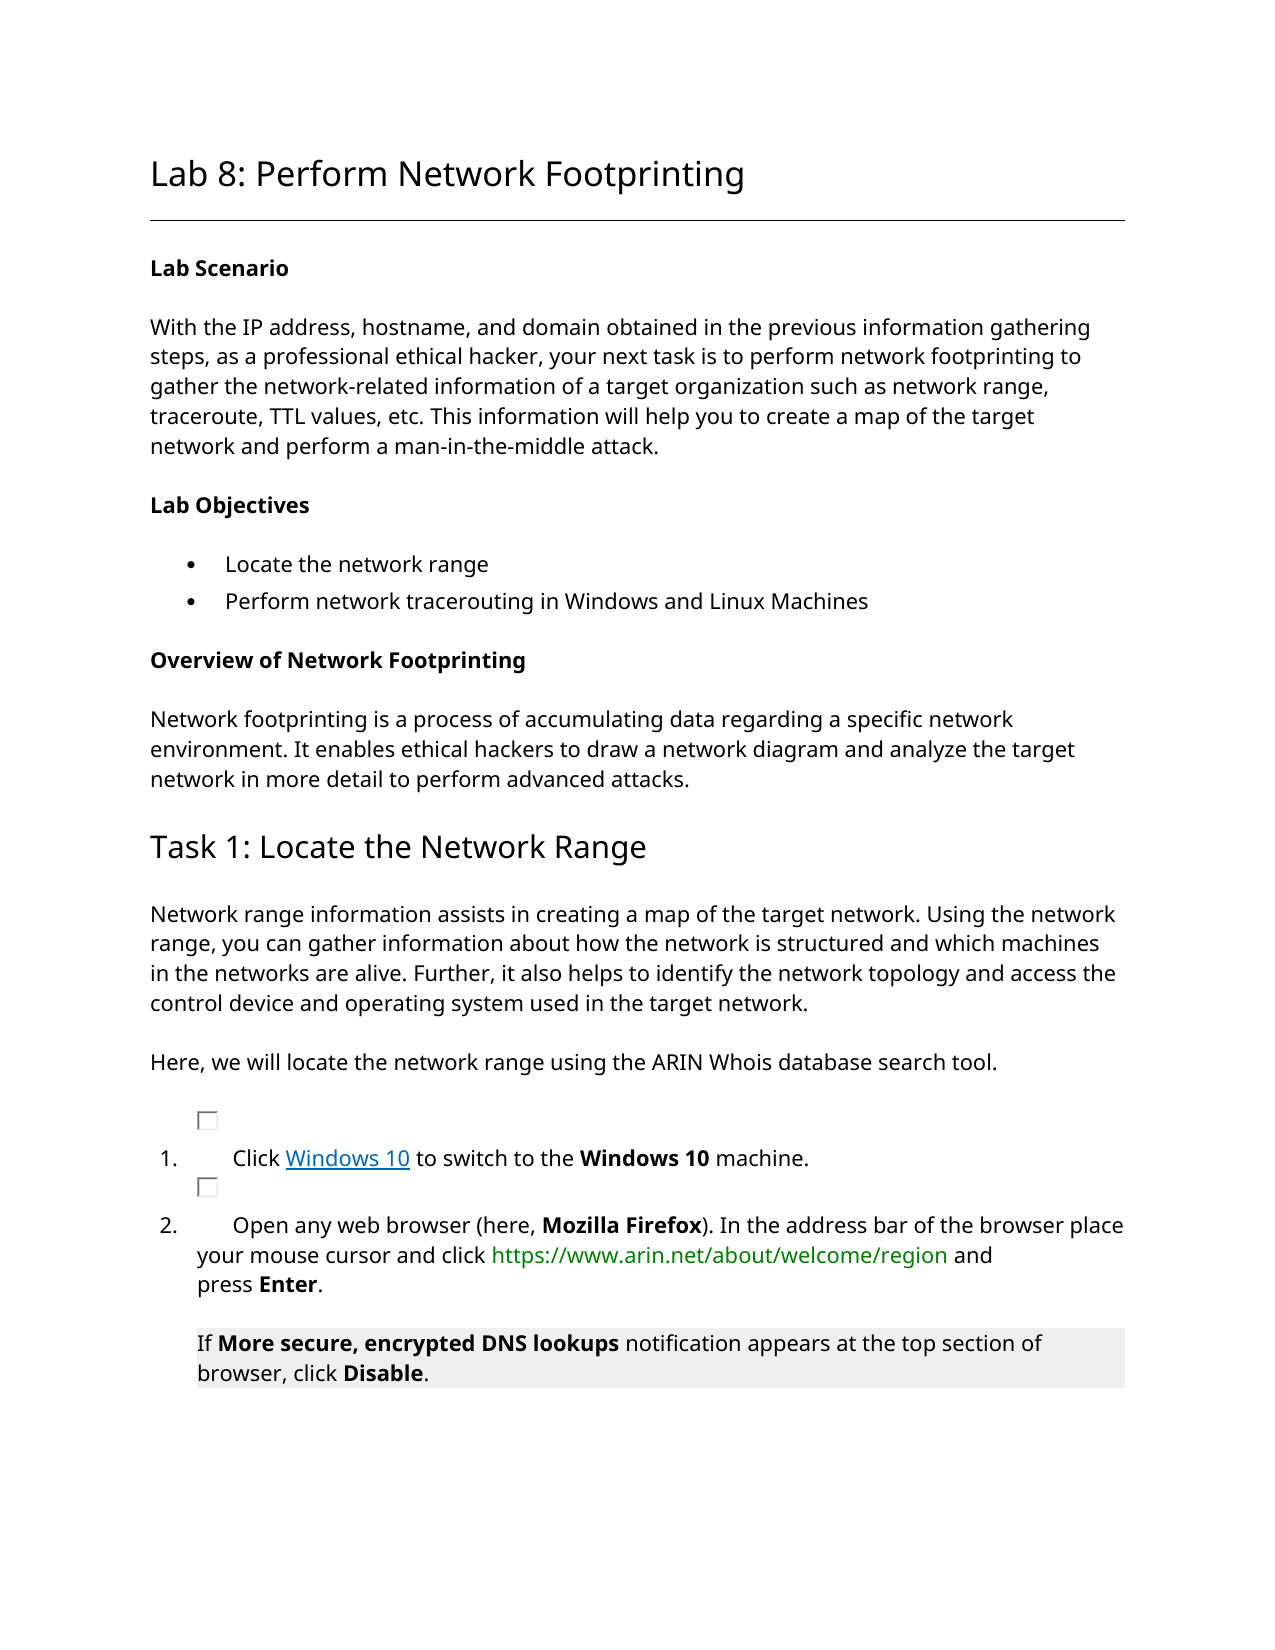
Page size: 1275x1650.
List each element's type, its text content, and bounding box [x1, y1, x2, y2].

list Perform network tracerouting in Windows and Linux Machines [187, 586, 1125, 616]
text Lab 8: Perform Network Footprinting [150, 150, 1125, 220]
list Locate the network range [187, 549, 1125, 578]
list Click Windows 10 to switch to the Windows 10 machine. [159, 1106, 1125, 1173]
text Task 1: Locate the Network Range [150, 825, 1125, 867]
text Lab Objectives [150, 490, 1125, 519]
text If More secure, encrypted DNS lookups notification appears at the top section of browser, click Disable. [197, 1328, 1125, 1388]
text With the IP address, hostname, and domain obtained in the previous information gathering steps, as a professional ethical hacker, your next task is to perform network footprinting to gather the network-related information of a target organization such as network range, traceroute, TTL values, etc. This information will help you to create a map of the target network and perform a man-in-the-middle attack. [150, 312, 1125, 461]
text Overview of Network Footprinting [150, 645, 1125, 675]
text Lab Scenario [150, 253, 1125, 282]
text Network footprinting is a process of accumulating data regarding a specific network environment. It enables ethical hackers to draw a network diagram and analyze the target network in more detail to perform advanced attacks. [150, 704, 1125, 793]
text Here, we will locate the network range using the ARIN Whois database search tool. [150, 1047, 1125, 1077]
list Open any web browser (here, Mozilla Firefox). In the address bar of the browser place your mouse cursor and click https://www.arin.net/about/welcome/region and press Enter. [159, 1173, 1125, 1299]
text Network range information assists in creating a map of the target network. Using the network range, you can gather information about how the network is structured and which machines in the networks are alive. Further, it also helps to identify the network topology and access the control device and operating system used in the target network. [150, 899, 1125, 1018]
